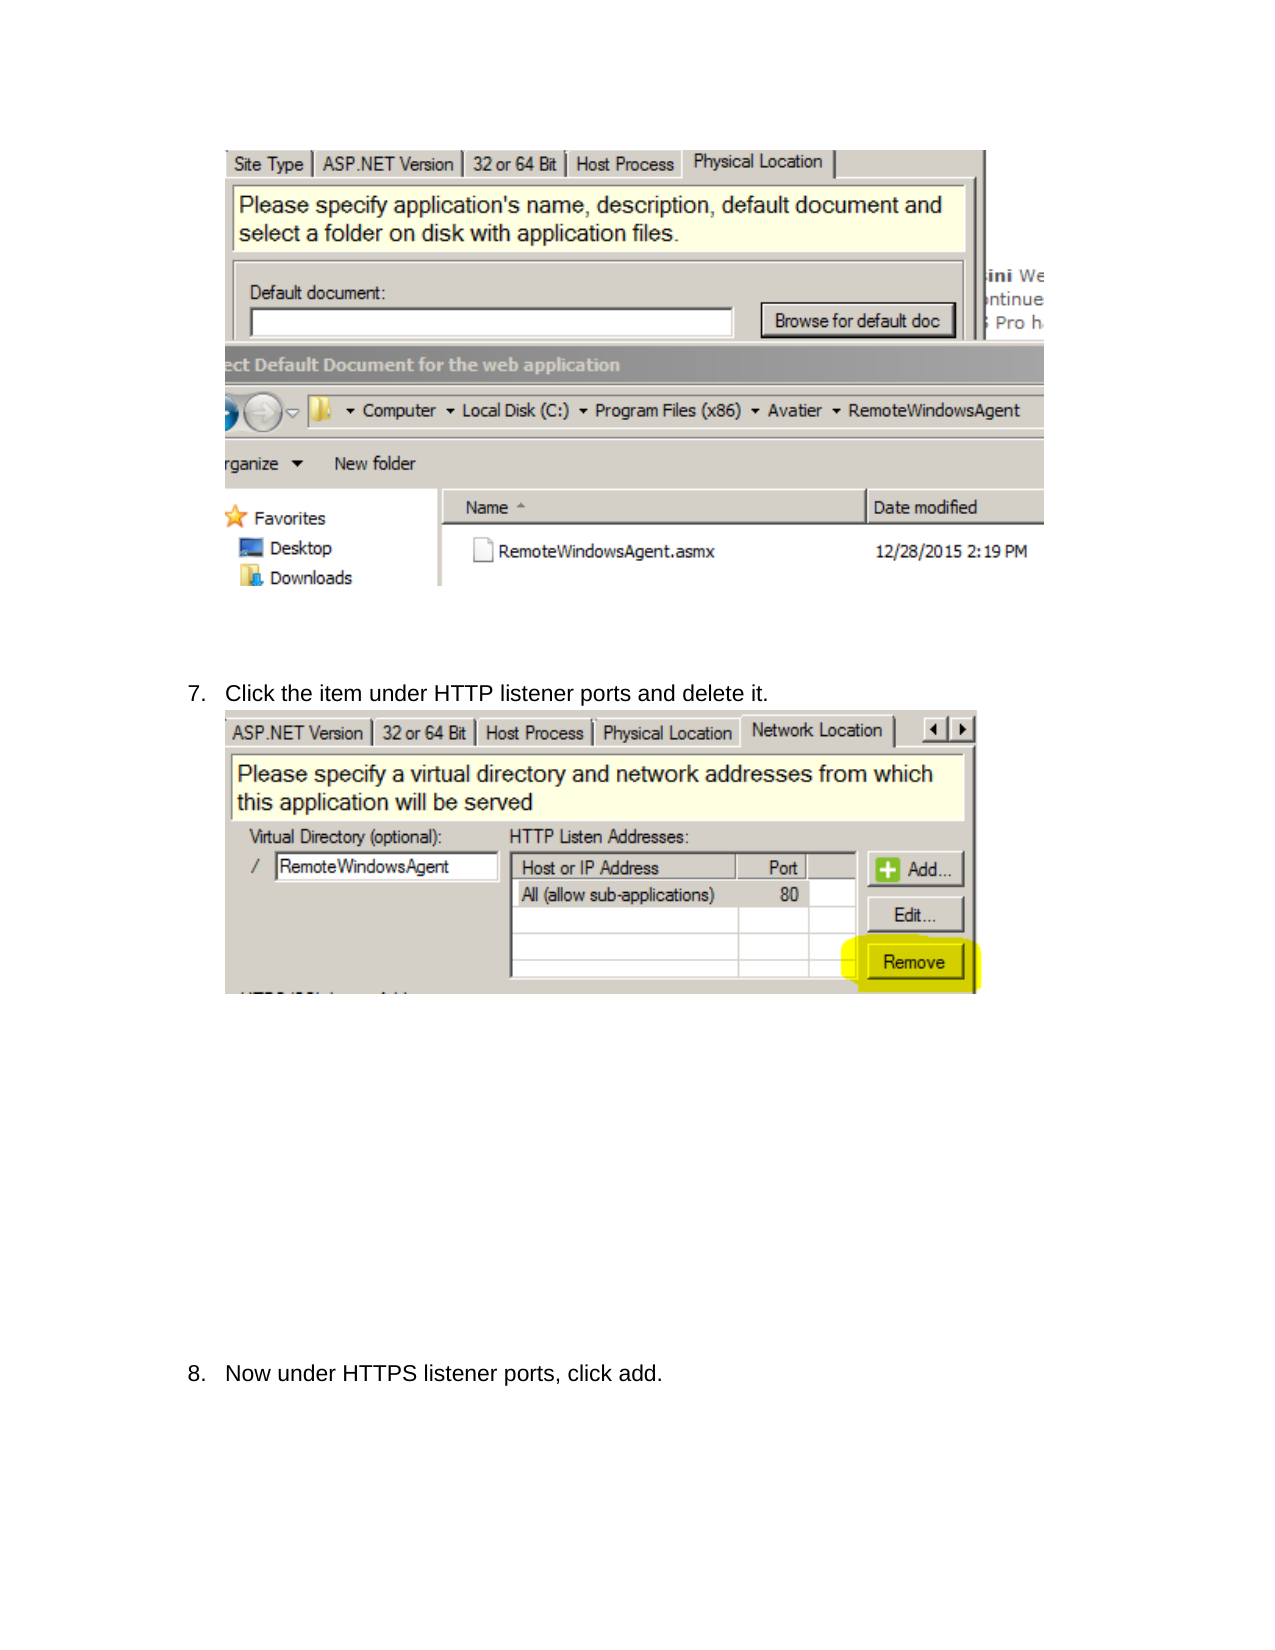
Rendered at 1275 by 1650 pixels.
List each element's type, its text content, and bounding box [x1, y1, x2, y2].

list Now under HTTPS listener ports, click add. [187, 1360, 1125, 1386]
picture [225, 710, 982, 994]
picture [225, 150, 1044, 586]
list Click the item under HTTP listener ports and delete it. [187, 680, 1125, 707]
